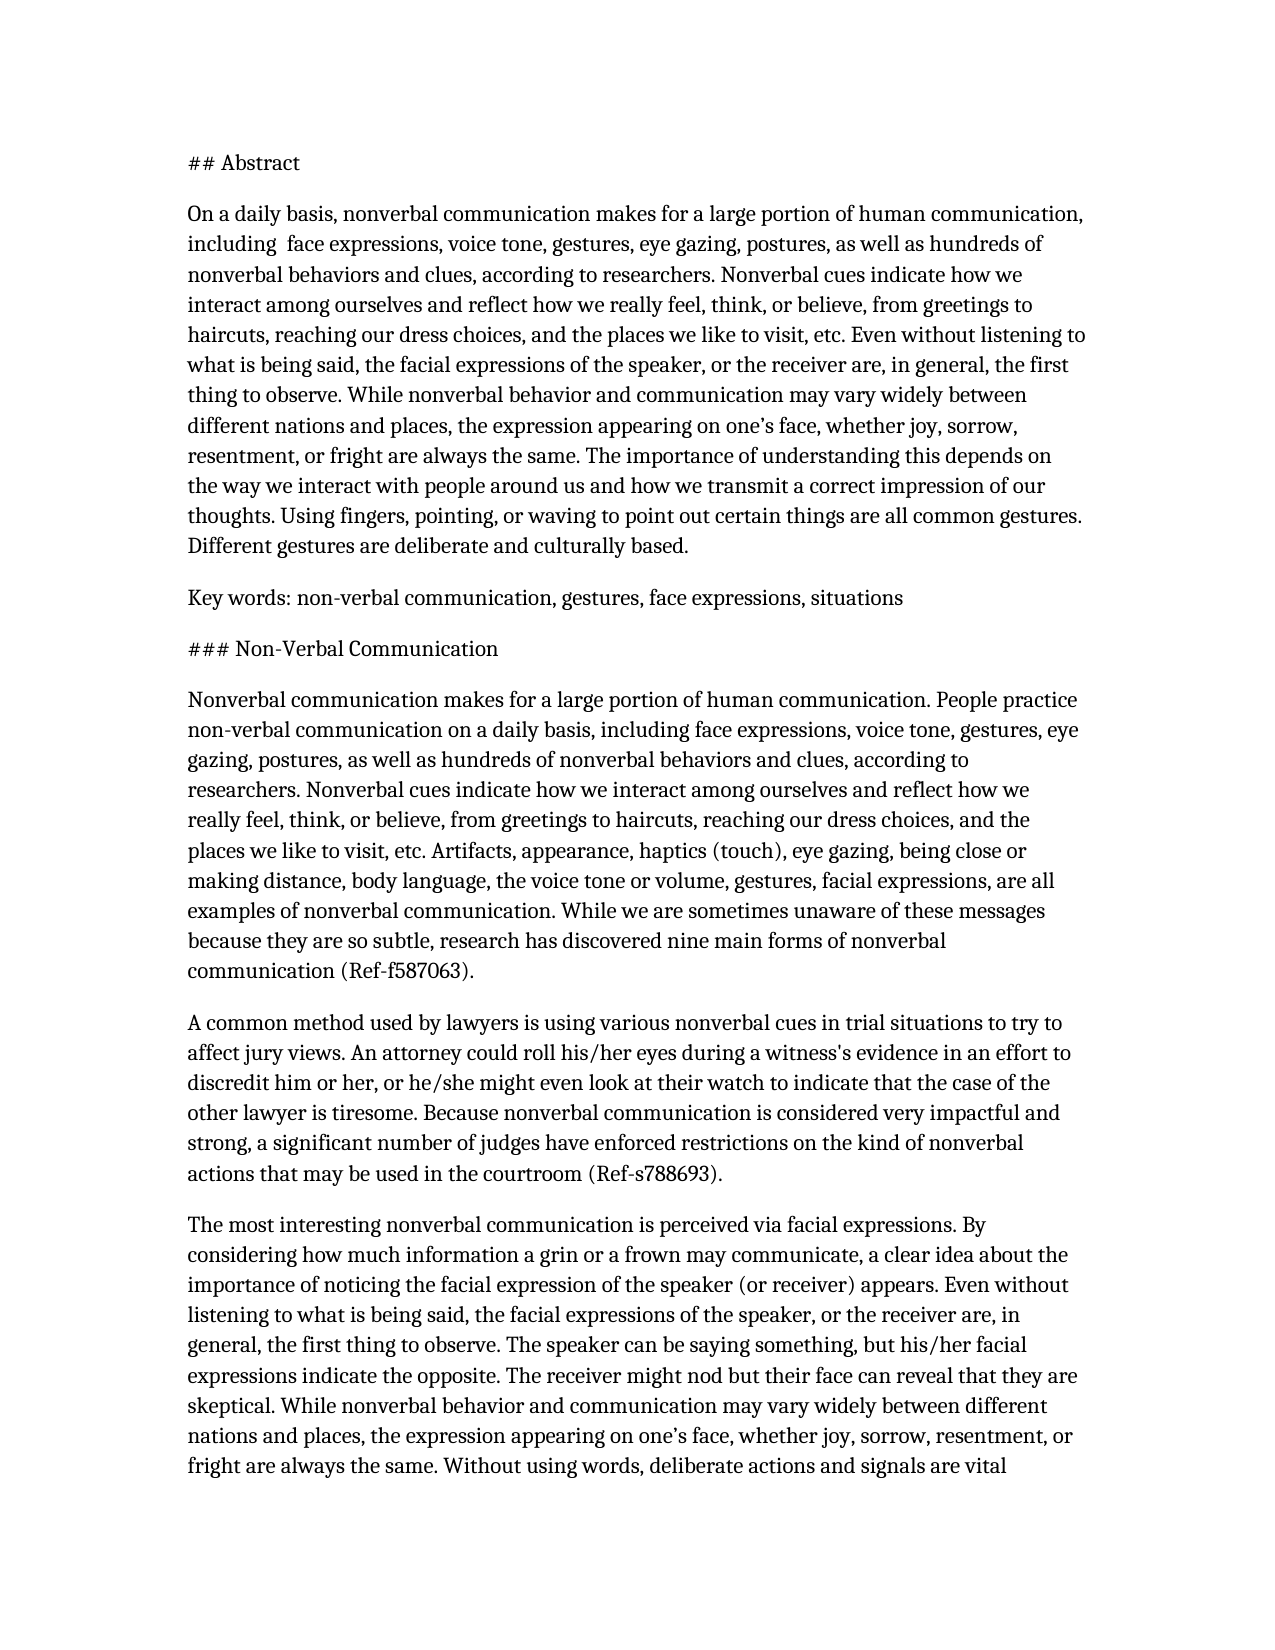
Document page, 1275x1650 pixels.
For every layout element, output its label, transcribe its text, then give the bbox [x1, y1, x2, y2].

text Nonverbal communication makes for a large portion of human communication. People practice non-verbal communication on a daily basis, including face expressions, voice tone, gestures, eye gazing, postures, as well as hundreds of nonverbal behaviors and clues, according to researchers. Nonverbal cues indicate how we interact among ourselves and reflect how we really feel, think, or believe, from greetings to haircuts, reaching our dress choices, and the places we like to visit, etc. Artifacts, appearance, haptics (touch), eye gazing, being close or making distance, body language, the voice tone or volume, gestures, facial expressions, are all examples of nonverbal communication. While we are sometimes unaware of these messages because they are so subtle, research has discovered nine main forms of nonverbal communication (Ref-f587063). [187, 686, 1087, 985]
text On a daily basis, nonverbal communication makes for a large portion of human communication, including face expressions, voice tone, gestures, eye gazing, postures, as well as hundreds of nonverbal behaviors and clues, according to researchers. Nonverbal cues indicate how we interact among ourselves and reflect how we really feel, think, or believe, from greetings to haircuts, reaching our dress choices, and the places we like to visit, etc. Even without listening to what is being said, the facial expressions of the speaker, or the receiver are, in general, the first thing to observe. While nonverbal behavior and communication may vary widely between different nations and places, the expression appearing on one’s face, whether joy, sorrow, resentment, or fright are always the same. The importance of understanding this depends on the way we interact with people around us and how we transmit a correct impression of our thoughts. Using fingers, pointing, or waving to point out certain things are all common gestures. Different gestures are deliberate and culturally based. [187, 201, 1087, 560]
text ### Non-Verbal Communication [187, 635, 1087, 662]
text ## Abstract [187, 150, 1087, 176]
text A common method used by lawyers is using various nonverbal cues in trial situations to try to affect jury views. An attorney could roll his/her eyes during a witness's evidence in an effort to discredit him or her, or he/she might even look at their watch to indicate that the case of the other lawyer is tiresome. Because nonverbal communication is considered very impactful and strong, a significant number of judges have enforced restrictions on the kind of nonverbal actions that may be used in the courtroom (Ref-s788693). [187, 1009, 1087, 1187]
text Key words: non-verbal communication, gestures, face expressions, situations [187, 584, 1087, 611]
